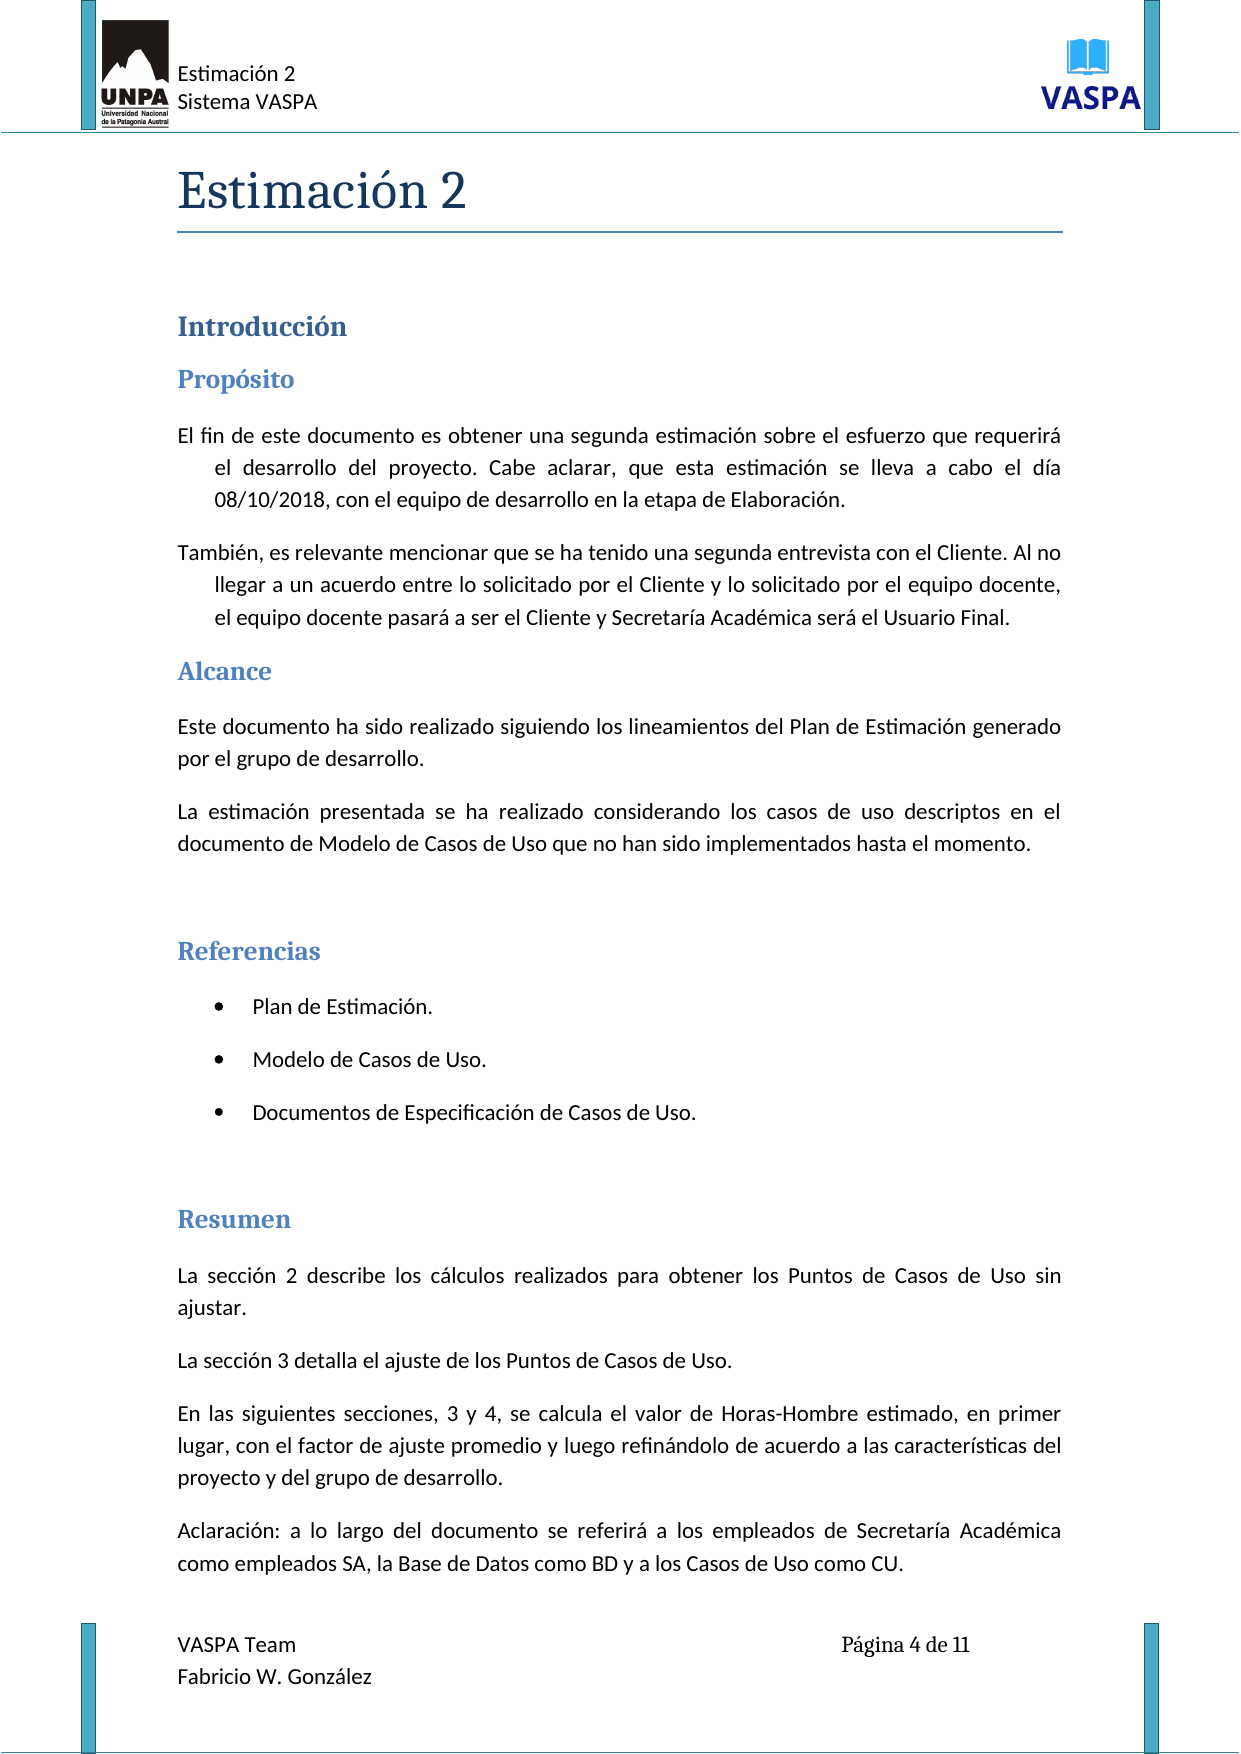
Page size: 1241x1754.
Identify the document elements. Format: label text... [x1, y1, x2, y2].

text Introducción [177, 310, 1063, 343]
picture [100, 18, 170, 129]
text Alcance [177, 656, 1063, 687]
picture [1036, 18, 1146, 129]
text En las siguientes secciones, 3 y 4, se calcula el valor de Horas-Hombre estimado, en primer lugar, con el factor de ajuste promedio y luego refinándolo de acuerdo a las características del proyecto y del grupo de desarrollo. [177, 1399, 1063, 1491]
list Plan de Estimación. [215, 992, 1063, 1020]
text La estimación presentada se ha realizado considerando los casos de uso descriptos en el documento de Modelo de Casos de Uso que no han sido implementados hasta el momento. [177, 797, 1063, 858]
text El fin de este documento es obtener una segunda estimación sobre el esfuerzo que requerirá el desarrollo del proyecto. Cabe aclarar, que esta estimación se lleva a cabo el día 08/10/2018, con el equipo de desarrollo en la etapa de Elaboración. [177, 421, 1063, 513]
text Referencias [177, 936, 1063, 967]
text La sección 2 describe los cálculos realizados para obtener los Puntos de Casos de Uso sin ajustar. [177, 1261, 1063, 1321]
text La sección 3 detalla el ajuste de los Puntos de Casos de Uso. [177, 1346, 1063, 1374]
text Este documento ha sido realizado siguiendo los lineamientos del Plan de Estimación generado por el grupo de desarrollo. [177, 712, 1063, 772]
list Modelo de Casos de Uso. [215, 1045, 1063, 1073]
text Resumen [177, 1204, 1063, 1235]
text Propósito [177, 364, 1063, 395]
text También, es relevante mencionar que se ha tenido una segunda entrevista con el Cliente. Al no llegar a un acuerdo entre lo solicitado por el Cliente y lo solicitado por el equipo docente, el equipo docente pasará a ser el Cliente y Secretaría Académica será el Usuario Final. [177, 538, 1063, 631]
list Documentos de Especificación de Casos de Uso. [215, 1098, 1063, 1126]
text Aclaración: a lo largo del documento se referirá a los empleados de Secretaría Académica como empleados SA, la Base de Datos como BD y a los Casos de Uso como CU. [177, 1516, 1063, 1577]
